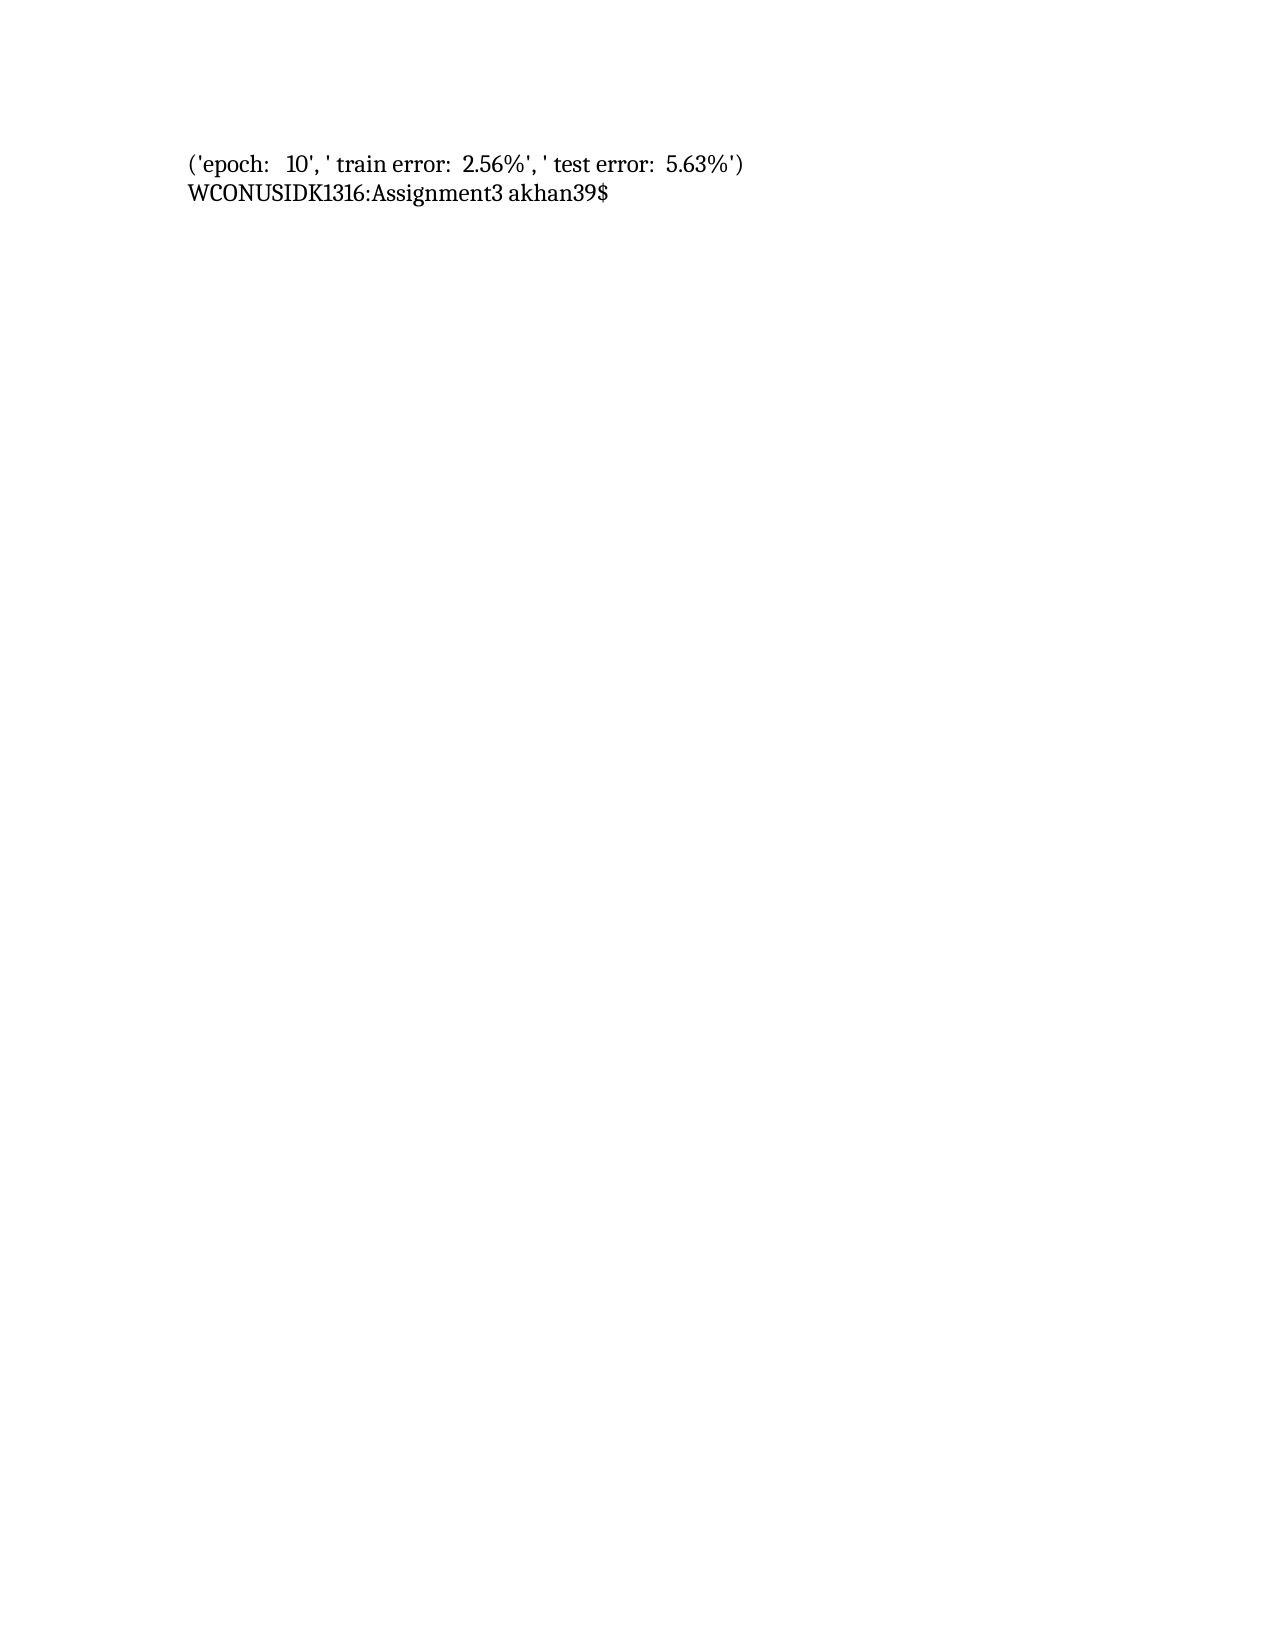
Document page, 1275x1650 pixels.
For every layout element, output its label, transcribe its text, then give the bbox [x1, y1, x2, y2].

text WCONUSIDK1316:Assignment3 akhan39$ [187, 179, 1087, 207]
text ('epoch: 10', ' train error: 2.56%', ' test error: 5.63%') [187, 150, 1087, 179]
